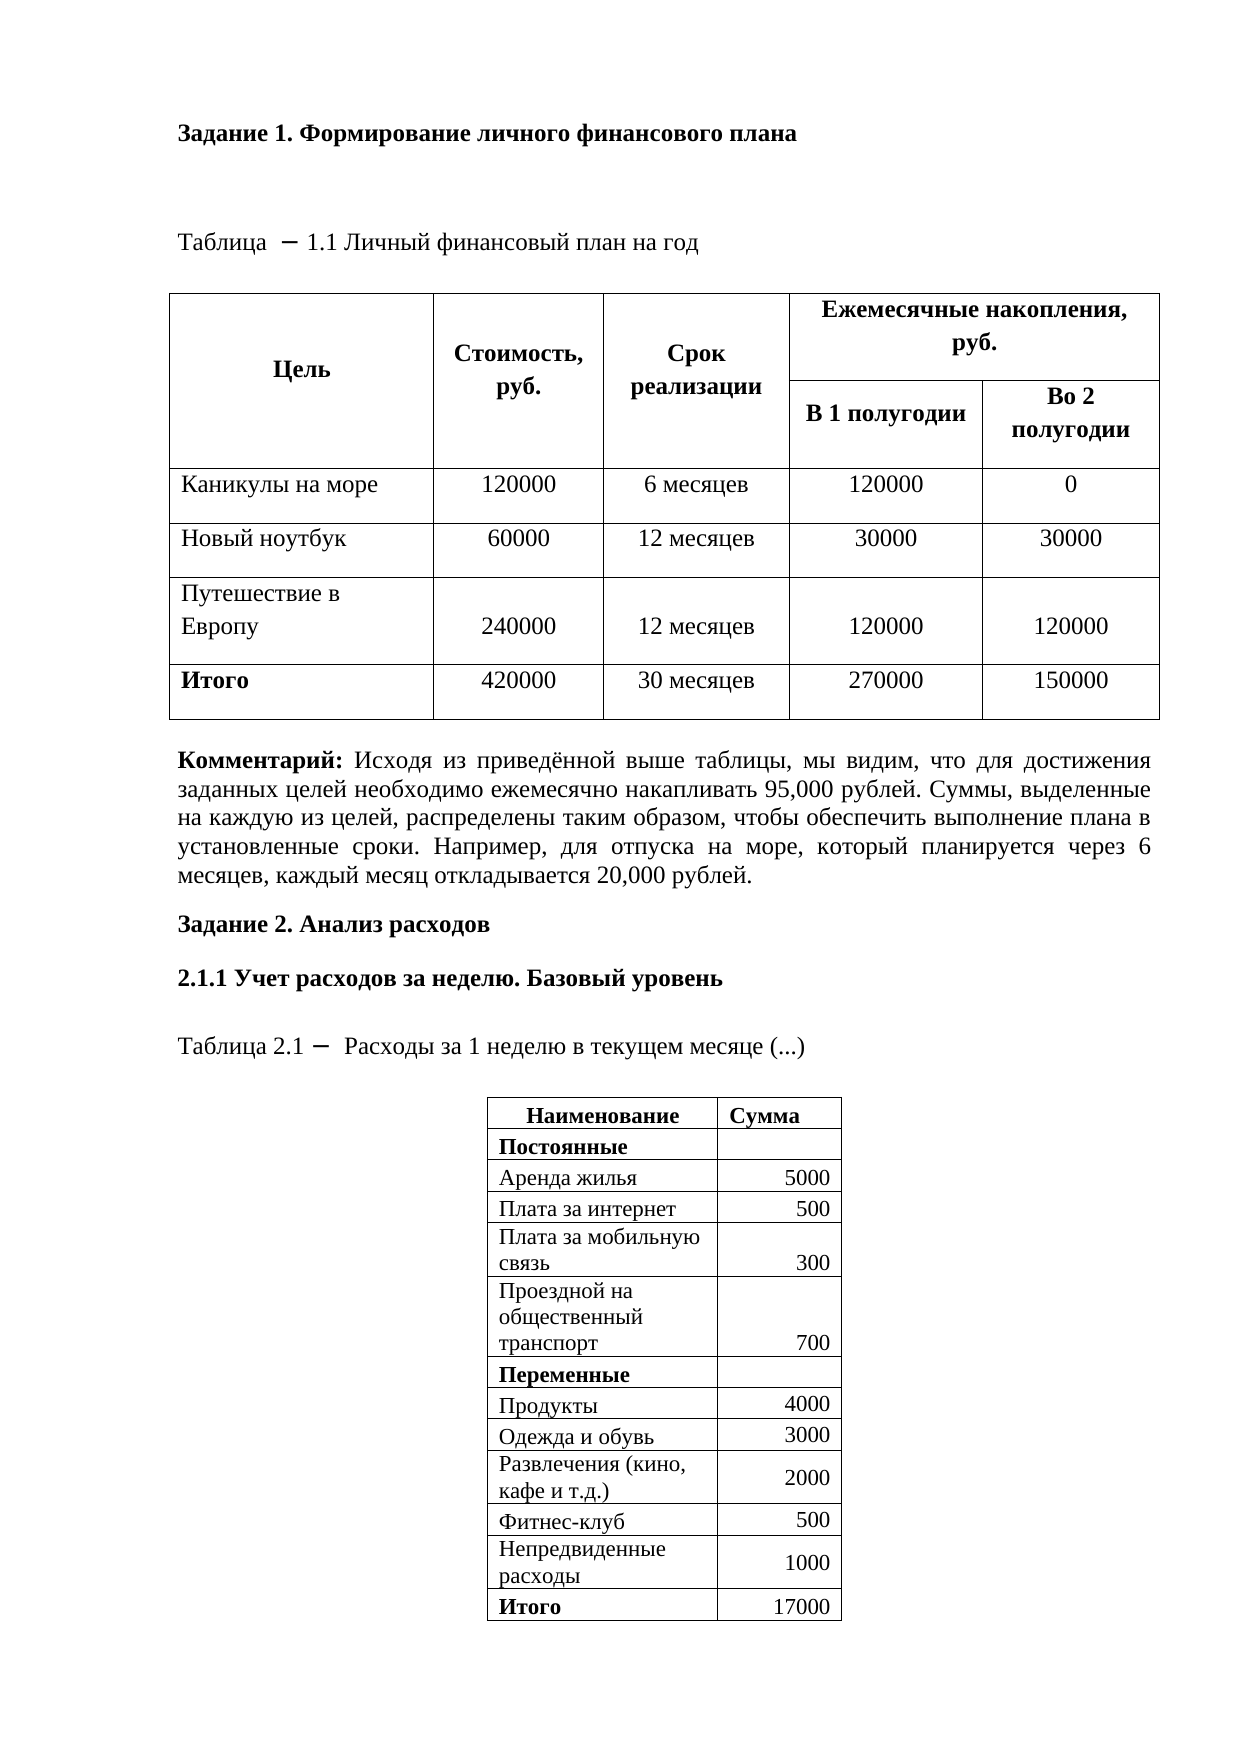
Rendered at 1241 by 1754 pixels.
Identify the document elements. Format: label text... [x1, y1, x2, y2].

text 2.1.1 Учет расходов за неделю. Базовый уровень [177, 963, 1152, 992]
table_cell Одежда и обувь [488, 1419, 717, 1449]
table_cell Плата за интернет [488, 1192, 717, 1222]
table_cell Проездной на общественный транспорт [488, 1277, 717, 1356]
table_cell Фитнес-клуб [488, 1504, 717, 1534]
table_cell Каникулы на море [170, 469, 433, 522]
table_cell Путешествие в Европу [170, 578, 433, 664]
text Задание 2. Анализ расходов [177, 909, 1152, 938]
table_cell Во 2 полугодии [983, 381, 1159, 468]
table_cell 30000 [790, 524, 982, 577]
table_cell 6 месяцев [604, 469, 789, 522]
table_cell 500 [718, 1192, 841, 1222]
text Задание 1. Формирование личного финансового плана [177, 118, 1152, 147]
table_header Сумма [718, 1098, 841, 1128]
table_cell 4000 [718, 1388, 841, 1418]
table_cell 300 [718, 1223, 841, 1276]
table_cell 2000 [718, 1451, 841, 1503]
table_cell Итого [170, 665, 433, 719]
table_cell 3000 [718, 1419, 841, 1449]
table_cell Аренда жилья [488, 1160, 717, 1191]
table_cell 17000 [718, 1589, 841, 1619]
table_cell Итого [488, 1589, 717, 1619]
text Таблица − 1.1 Личный финансовый план на год [177, 213, 1152, 264]
table_cell 1000 [718, 1536, 841, 1588]
table_cell 60000 [434, 524, 603, 577]
table_cell Развлечения (кино, кафе и т.д.) [488, 1451, 717, 1503]
text Таблица 2.1 − Расходы за 1 неделю в текущем месяце (...) [177, 1017, 1152, 1068]
table_cell В 1 полугодии [790, 381, 982, 468]
table_cell 120000 [790, 578, 982, 664]
table_cell Новый ноутбук [170, 524, 433, 577]
table_cell Непредвиденные расходы [488, 1536, 717, 1588]
table_header Ежемесячные накопления, руб. [790, 294, 1159, 380]
table_cell 420000 [434, 665, 603, 719]
table_cell 120000 [434, 469, 603, 522]
table_cell 0 [983, 469, 1159, 522]
table_cell Постоянные [488, 1129, 717, 1159]
table_cell Переменные [488, 1357, 717, 1387]
table_cell Плата за мобильную связь [488, 1223, 717, 1276]
table_cell 150000 [983, 665, 1159, 719]
table_cell 12 месяцев [604, 578, 789, 664]
table_cell 120000 [790, 469, 982, 522]
table_cell 240000 [434, 578, 603, 664]
table_cell 30 месяцев [604, 665, 789, 719]
table_cell 700 [718, 1277, 841, 1356]
table_header Срок реализации [604, 294, 789, 468]
table_cell 500 [718, 1504, 841, 1534]
table_cell 120000 [983, 578, 1159, 664]
table_cell 12 месяцев [604, 524, 789, 577]
table_cell 30000 [983, 524, 1159, 577]
table_cell 270000 [790, 665, 982, 719]
table_cell [718, 1357, 841, 1387]
table_cell [718, 1129, 841, 1159]
text Комментарий: Исходя из приведённой выше таблицы, мы видим, что для достижения заданных целей необходимо ежемесячно накапливать 95,000 рублей. Суммы, выделенные на каждую из целей, распределены таким образом, чтобы обеспечить выполнение плана в установленные сроки. Например, для отпуска на море, который планируется через 6 месяцев, каждый месяц откладывается 20,000 рублей. [177, 745, 1152, 889]
table_cell 5000 [718, 1160, 841, 1191]
table_header Стоимость, руб. [434, 294, 603, 468]
table_header Наименование [488, 1098, 717, 1128]
table_header Цель [170, 294, 433, 468]
table_cell Продукты [488, 1388, 717, 1418]
